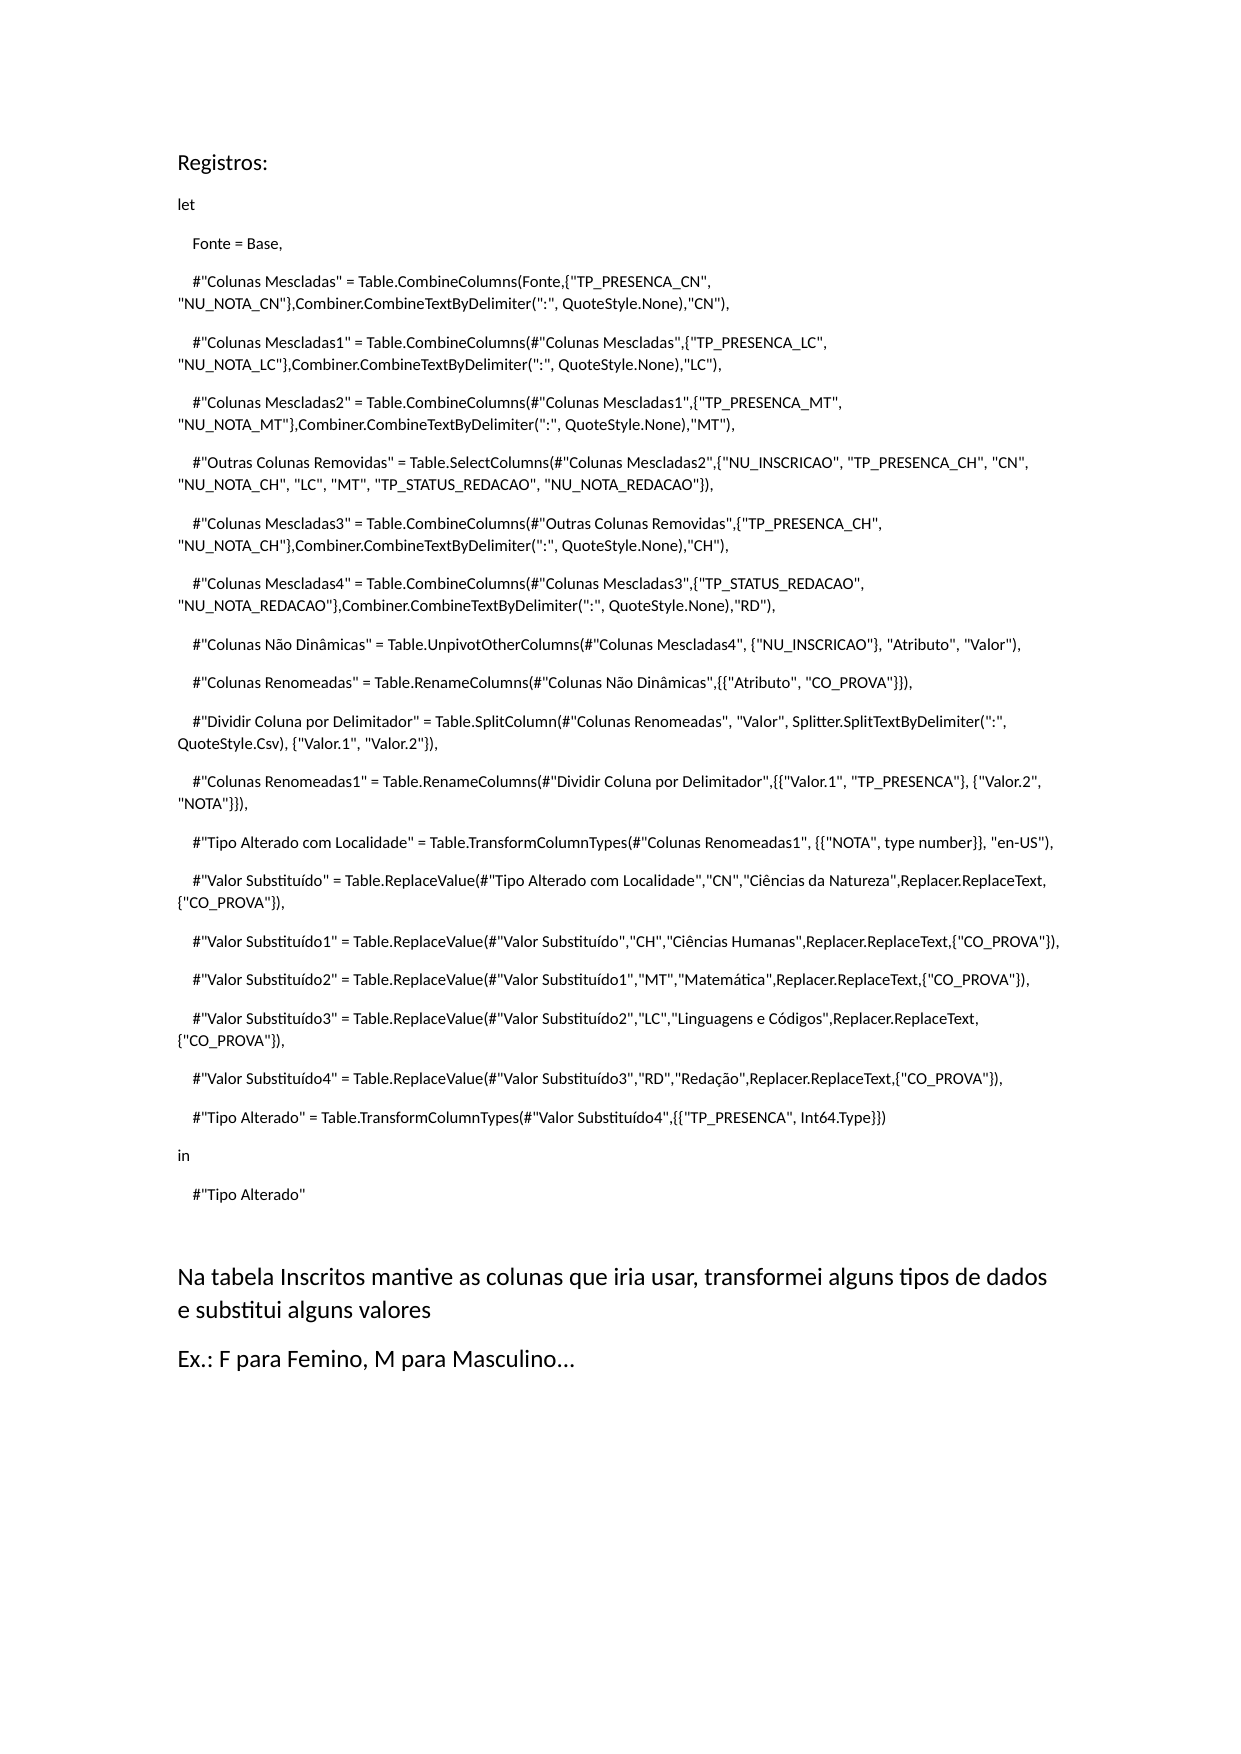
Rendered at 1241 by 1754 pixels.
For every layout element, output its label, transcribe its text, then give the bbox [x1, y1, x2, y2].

text #"Valor Substituído4" = Table.ReplaceValue(#"Valor Substituído3","RD","Redação",Replacer.ReplaceText,{"CO_PROVA"}), [177, 1068, 1063, 1089]
text #"Colunas Mescladas" = Table.CombineColumns(Fonte,{"TP_PRESENCA_CN", "NU_NOTA_CN"},Combiner.CombineTextByDelimiter(":", QuoteStyle.None),"CN"), [177, 272, 1063, 314]
text #"Tipo Alterado com Localidade" = Table.TransformColumnTypes(#"Colunas Renomeadas1", {{"NOTA", type number}}, "en-US"), [177, 832, 1063, 852]
text #"Tipo Alterado" = Table.TransformColumnTypes(#"Valor Substituído4",{{"TP_PRESENCA", Int64.Type}}) [177, 1107, 1063, 1127]
text #"Colunas Mescladas1" = Table.CombineColumns(#"Colunas Mescladas",{"TP_PRESENCA_LC", "NU_NOTA_LC"},Combiner.CombineTextByDelimiter(":", QuoteStyle.None),"LC"), [177, 332, 1063, 374]
text #"Colunas Mescladas4" = Table.CombineColumns(#"Colunas Mescladas3",{"TP_STATUS_REDACAO", "NU_NOTA_REDACAO"},Combiner.CombineTextByDelimiter(":", QuoteStyle.None),"RD"), [177, 574, 1063, 616]
text Na tabela Inscritos mantive as colunas que iria usar, transformei alguns tipos de dados e substitui alguns valores [177, 1261, 1063, 1324]
text #"Valor Substituído2" = Table.ReplaceValue(#"Valor Substituído1","MT","Matemática",Replacer.ReplaceText,{"CO_PROVA"}), [177, 969, 1063, 990]
text #"Colunas Mescladas3" = Table.CombineColumns(#"Outras Colunas Removidas",{"TP_PRESENCA_CH", "NU_NOTA_CH"},Combiner.CombineTextByDelimiter(":", QuoteStyle.None),"CH"), [177, 513, 1063, 555]
text Fonte = Base, [177, 233, 1063, 253]
text Ex.: F para Femino, M para Masculino... [177, 1344, 1063, 1374]
text #"Valor Substituído1" = Table.ReplaceValue(#"Valor Substituído","CH","Ciências Humanas",Replacer.ReplaceText,{"CO_PROVA"}), [177, 931, 1063, 951]
text in [177, 1146, 1063, 1166]
text #"Colunas Não Dinâmicas" = Table.UnpivotOtherColumns(#"Colunas Mescladas4", {"NU_INSCRICAO"}, "Atributo", "Valor"), [177, 634, 1063, 654]
text #"Valor Substituído" = Table.ReplaceValue(#"Tipo Alterado com Localidade","CN","Ciências da Natureza",Replacer.ReplaceText,{"CO_PROVA"}), [177, 871, 1063, 913]
text #"Dividir Coluna por Delimitador" = Table.SplitColumn(#"Colunas Renomeadas", "Valor", Splitter.SplitTextByDelimiter(":", QuoteStyle.Csv), {"Valor.1", "Valor.2"}), [177, 711, 1063, 753]
text #"Colunas Mescladas2" = Table.CombineColumns(#"Colunas Mescladas1",{"TP_PRESENCA_MT", "NU_NOTA_MT"},Combiner.CombineTextByDelimiter(":", QuoteStyle.None),"MT"), [177, 392, 1063, 434]
text #"Tipo Alterado" [177, 1184, 1063, 1204]
text let [177, 194, 1063, 215]
text #"Colunas Renomeadas1" = Table.RenameColumns(#"Dividir Coluna por Delimitador",{{"Valor.1", "TP_PRESENCA"}, {"Valor.2", "NOTA"}}), [177, 772, 1063, 814]
text Registros: [177, 148, 1063, 176]
text #"Valor Substituído3" = Table.ReplaceValue(#"Valor Substituído2","LC","Linguagens e Códigos",Replacer.ReplaceText,{"CO_PROVA"}), [177, 1008, 1063, 1050]
text #"Colunas Renomeadas" = Table.RenameColumns(#"Colunas Não Dinâmicas",{{"Atributo", "CO_PROVA"}}), [177, 673, 1063, 693]
text #"Outras Colunas Removidas" = Table.SelectColumns(#"Colunas Mescladas2",{"NU_INSCRICAO", "TP_PRESENCA_CH", "CN", "NU_NOTA_CH", "LC", "MT", "TP_STATUS_REDACAO", "NU_NOTA_REDACAO"}), [177, 453, 1063, 495]
